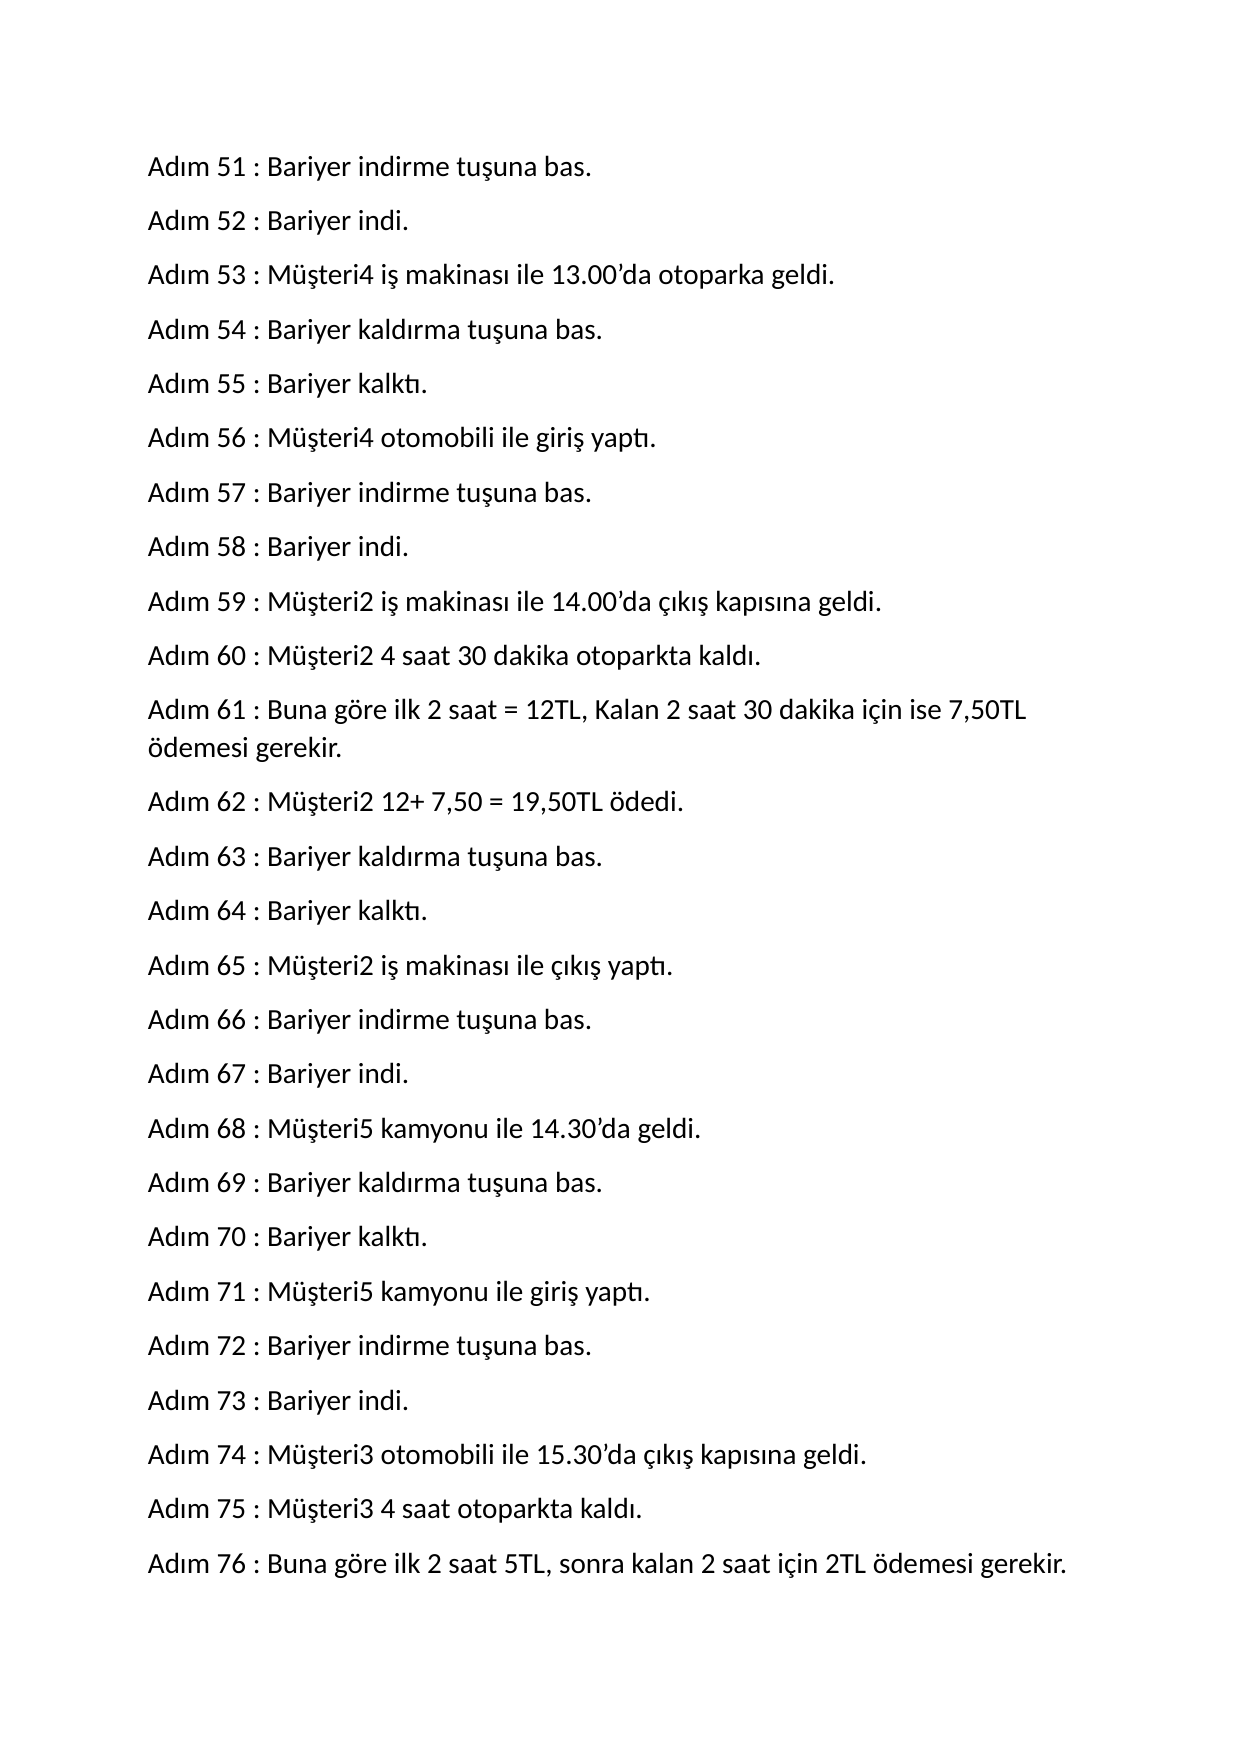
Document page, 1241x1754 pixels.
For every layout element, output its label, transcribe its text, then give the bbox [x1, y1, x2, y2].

text Adım 60 : Müşteri2 4 saat 30 dakika otoparkta kaldı. [148, 637, 1093, 673]
text Adım 69 : Bariyer kaldırma tuşuna bas. [148, 1164, 1093, 1200]
text Adım 62 : Müşteri2 12+ 7,50 = 19,50TL ödedi. [148, 783, 1093, 819]
text Adım 55 : Bariyer kalktı. [148, 365, 1093, 401]
text Adım 76 : Buna göre ilk 2 saat 5TL, sonra kalan 2 saat için 2TL ödemesi gerekir. [148, 1545, 1093, 1580]
text Adım 66 : Bariyer indirme tuşuna bas. [148, 1001, 1093, 1037]
text Adım 73 : Bariyer indi. [148, 1382, 1093, 1417]
text Adım 75 : Müşteri3 4 saat otoparkta kaldı. [148, 1490, 1093, 1526]
text Adım 57 : Bariyer indirme tuşuna bas. [148, 474, 1093, 509]
text Adım 67 : Bariyer indi. [148, 1055, 1093, 1091]
text Adım 54 : Bariyer kaldırma tuşuna bas. [148, 311, 1093, 346]
text Adım 58 : Bariyer indi. [148, 528, 1093, 564]
text Adım 64 : Bariyer kalktı. [148, 892, 1093, 928]
text Adım 56 : Müşteri4 otomobili ile giriş yaptı. [148, 419, 1093, 455]
text Adım 61 : Buna göre ilk 2 saat = 12TL, Kalan 2 saat 30 dakika için ise 7,50TL ödemesi gerekir. [148, 691, 1093, 765]
text Adım 72 : Bariyer indirme tuşuna bas. [148, 1327, 1093, 1363]
text Adım 53 : Müşteri4 iş makinası ile 13.00’da otoparka geldi. [148, 256, 1093, 292]
text Adım 71 : Müşteri5 kamyonu ile giriş yaptı. [148, 1273, 1093, 1308]
text Adım 63 : Bariyer kaldırma tuşuna bas. [148, 838, 1093, 873]
text Adım 59 : Müşteri2 iş makinası ile 14.00’da çıkış kapısına geldi. [148, 583, 1093, 618]
text Adım 68 : Müşteri5 kamyonu ile 14.30’da geldi. [148, 1110, 1093, 1145]
text Adım 51 : Bariyer indirme tuşuna bas. [148, 148, 1093, 183]
text Adım 70 : Bariyer kalktı. [148, 1218, 1093, 1254]
text Adım 52 : Bariyer indi. [148, 202, 1093, 238]
text Adım 74 : Müşteri3 otomobili ile 15.30’da çıkış kapısına geldi. [148, 1436, 1093, 1472]
text Adım 65 : Müşteri2 iş makinası ile çıkış yaptı. [148, 947, 1093, 982]
